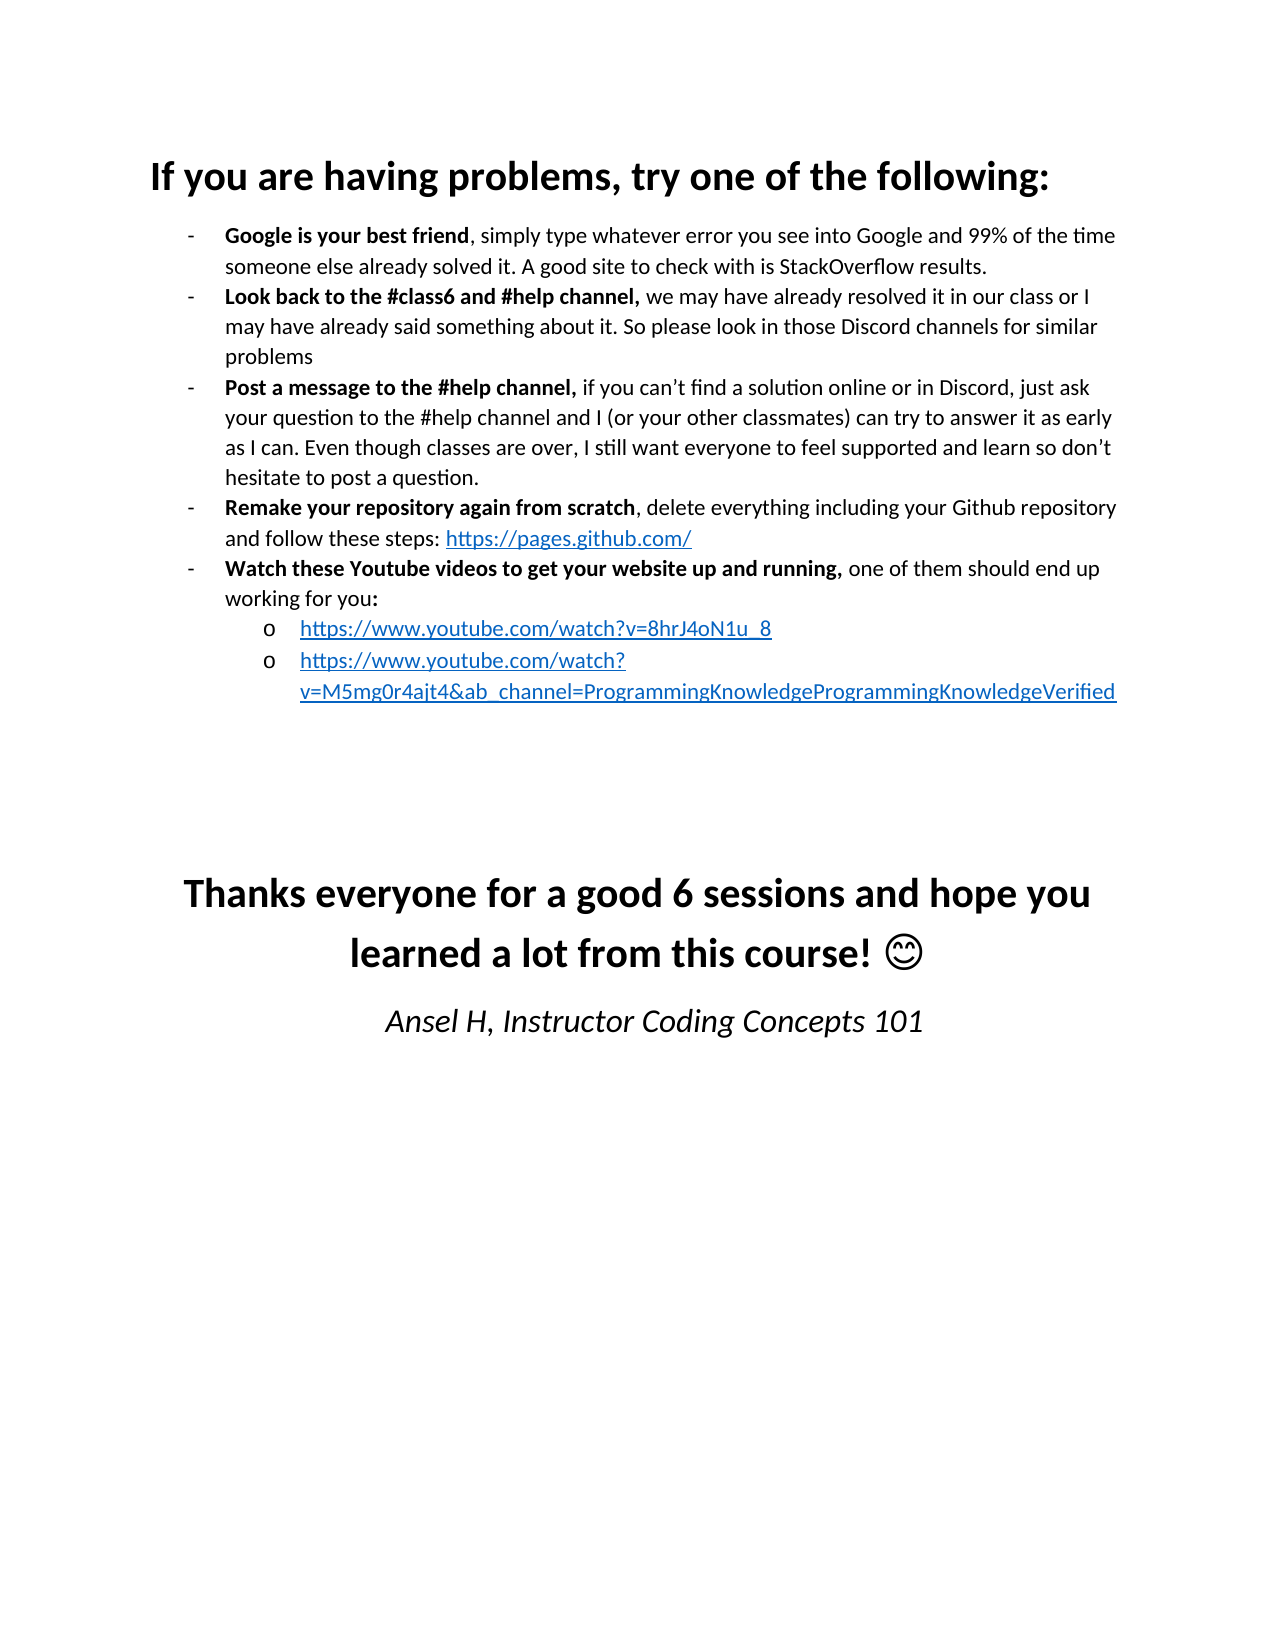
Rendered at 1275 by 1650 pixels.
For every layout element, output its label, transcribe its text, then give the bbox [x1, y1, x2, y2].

text Ansel H, Instructor Coding Concepts 101 [187, 1000, 1125, 1041]
list https://www.youtube.com/watch?v=8hrJ4oN1u_8 [262, 614, 1125, 643]
text If you are having problems, try one of the following: [150, 150, 1125, 201]
list Watch these Youtube videos to get your website up and running, one of them should end up working for you: [187, 554, 1125, 612]
list Post a message to the #help channel, if you can’t find a solution online or in Discord, just ask your question to the #help channel and I (or your other classmates) can try to answer it as early as I can. Even though classes are over, I still want everyone to feel supported and learn so don’t hesitate to post a question. [187, 373, 1125, 491]
text Thanks everyone for a good 6 sessions and hope you learned a lot from this course! [150, 867, 1125, 979]
list Remake your repository again from scratch, delete everything including your Github repository and follow these steps: https://pages.github.com/ [187, 493, 1125, 552]
list Google is your best friend, simply type whatever error you see into Google and 99% of the time someone else already solved it. A good site to check with is StackOverflow results. [187, 222, 1125, 280]
list Look back to the #class6 and #help channel, we may have already resolved it in our class or I may have already said something about it. So please look in those Discord channels for similar problems [187, 282, 1125, 370]
list https://www.youtube.com/watch?v=M5mg0r4ajt4&ab_channel=ProgrammingKnowledgeProgrammingKnowledgeVerified [262, 646, 1125, 705]
